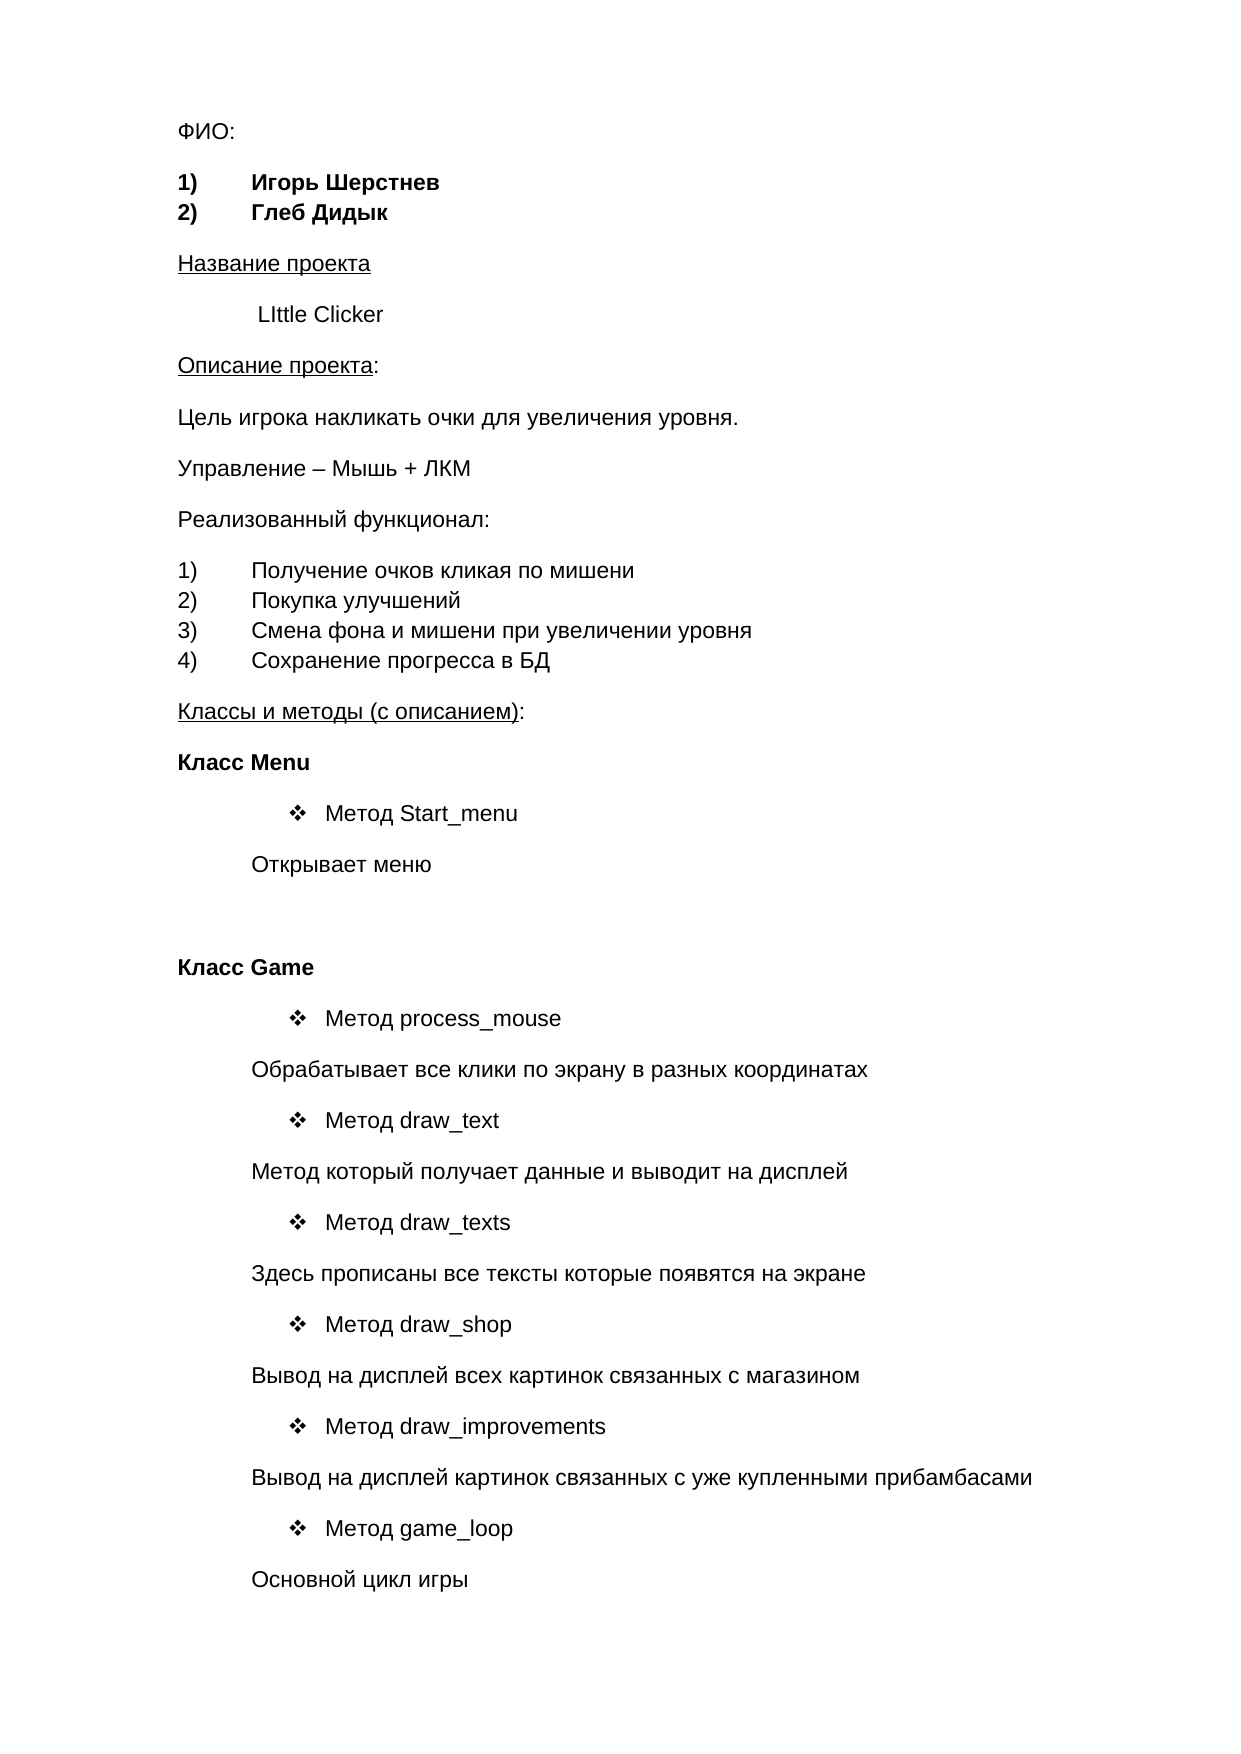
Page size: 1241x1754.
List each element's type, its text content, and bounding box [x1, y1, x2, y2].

list Игорь Шерстнев [177, 169, 1152, 196]
list Метод draw_texts [287, 1209, 1152, 1235]
text Название проекта [177, 250, 1152, 277]
text Обрабатывает все клики по экрану в разных координатах [177, 1056, 1152, 1082]
list Метод Start_menu [287, 800, 1152, 827]
text Класс Game [177, 953, 1152, 980]
text LIttle Clicker [177, 301, 1152, 328]
list Получение очков кликая по мишени [177, 557, 1152, 583]
text Реализованный функционал: [177, 506, 1152, 532]
text ФИО: [177, 118, 1152, 144]
list Покупка улучшений [177, 587, 1152, 613]
text Основной цикл игры [177, 1566, 1152, 1592]
list Сохранение прогресса в БД [177, 647, 1152, 674]
text Метод который получает данные и выводит на дисплей [177, 1158, 1152, 1184]
text Здесь прописаны все тексты которые появятся на экране [177, 1260, 1152, 1286]
list Метод draw_text [287, 1107, 1152, 1133]
text Цель игрока накликать очки для увеличения уровня. [177, 403, 1152, 430]
list Метод draw_shop [287, 1311, 1152, 1337]
list Смена фона и мишени при увеличении уровня [177, 617, 1152, 643]
text Управление – Мышь + ЛКМ [177, 454, 1152, 481]
list Метод draw_improvements [287, 1413, 1152, 1439]
text Вывод на дисплей картинок связанных с уже купленными прибамбасами [177, 1464, 1152, 1490]
text Описание проекта: [177, 352, 1152, 379]
list Глеб Дидык [177, 199, 1152, 226]
text Класс Menu [177, 749, 1152, 776]
text Вывод на дисплей всех картинок связанных с магазином [177, 1362, 1152, 1388]
list Метод game_loop [287, 1515, 1152, 1541]
text Классы и методы (с описанием): [177, 698, 1152, 725]
text Открывает меню [251, 851, 1152, 878]
list Метод process_mouse [287, 1004, 1152, 1031]
